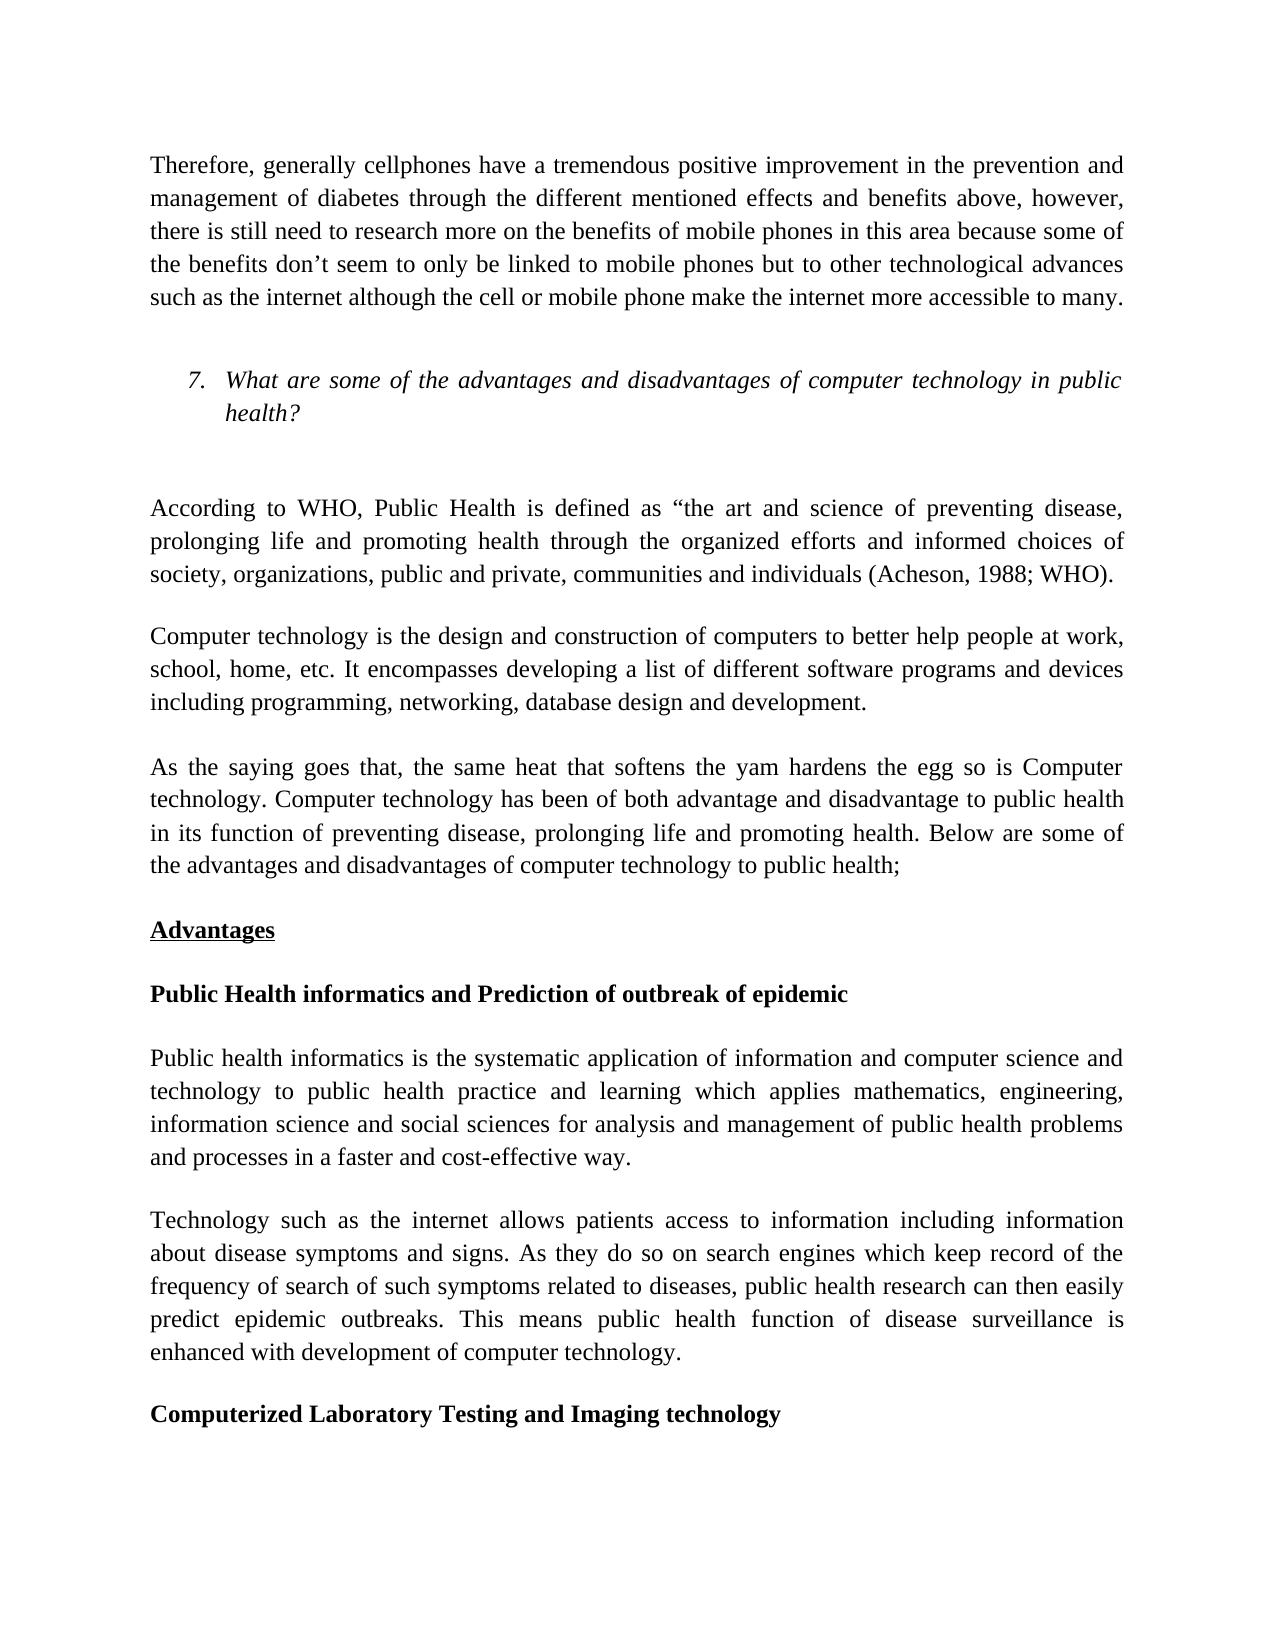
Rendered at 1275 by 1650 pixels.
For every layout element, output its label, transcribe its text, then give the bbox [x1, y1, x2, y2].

text Therefore, generally cellphones have a tremendous positive improvement in the prevention and management of diabetes through the different mentioned effects and benefits above, however, there is still need to research more on the benefits of mobile phones in this area because some of the benefits don’t seem to only be linked to mobile phones but to other technological advances such as the internet although the cell or mobile phone make the internet more accessible to many. [150, 150, 1125, 311]
text Computer technology is the design and construction of computers to better help people at work, school, home, etc. It encompasses developing a list of different software programs and devices including programming, networking, database design and development. [150, 621, 1125, 716]
text Public health informatics is the systematic application of information and computer science and technology to public health practice and learning which applies mathematics, engineering, information science and social sciences for analysis and management of public health problems and processes in a faster and cost-effective way. [150, 1043, 1125, 1171]
text Public Health informatics and Prediction of outbreak of epidemic [150, 979, 1125, 1008]
text Technology such as the internet allows patients access to information including information about disease symptoms and signs. As they do so on search engines which keep record of the frequency of search of such symptoms related to diseases, public health research can then easily predict epidemic outbreaks. This means public health function of disease surveillance is enhanced with development of computer technology. [150, 1205, 1125, 1366]
text Advantages [150, 915, 1125, 944]
text As the saying goes that, the same heat that softens the yam hardens the egg so is Computer technology. Computer technology has been of both advantage and disadvantage to public health in its function of preventing disease, prolonging life and promoting health. Below are some of the advantages and disadvantages of computer technology to public health; [150, 752, 1125, 879]
text Computerized Laboratory Testing and Imaging technology [150, 1399, 1125, 1428]
list What are some of the advantages and disadvantages of computer technology in public health? [187, 365, 1125, 427]
text According to WHO, Public Health is defined as “the art and science of preventing disease, prolonging life and promoting health through the organized efforts and informed choices of society, organizations, public and private, communities and individuals (Acheson, 1988; WHO). [150, 555, 1125, 588]
